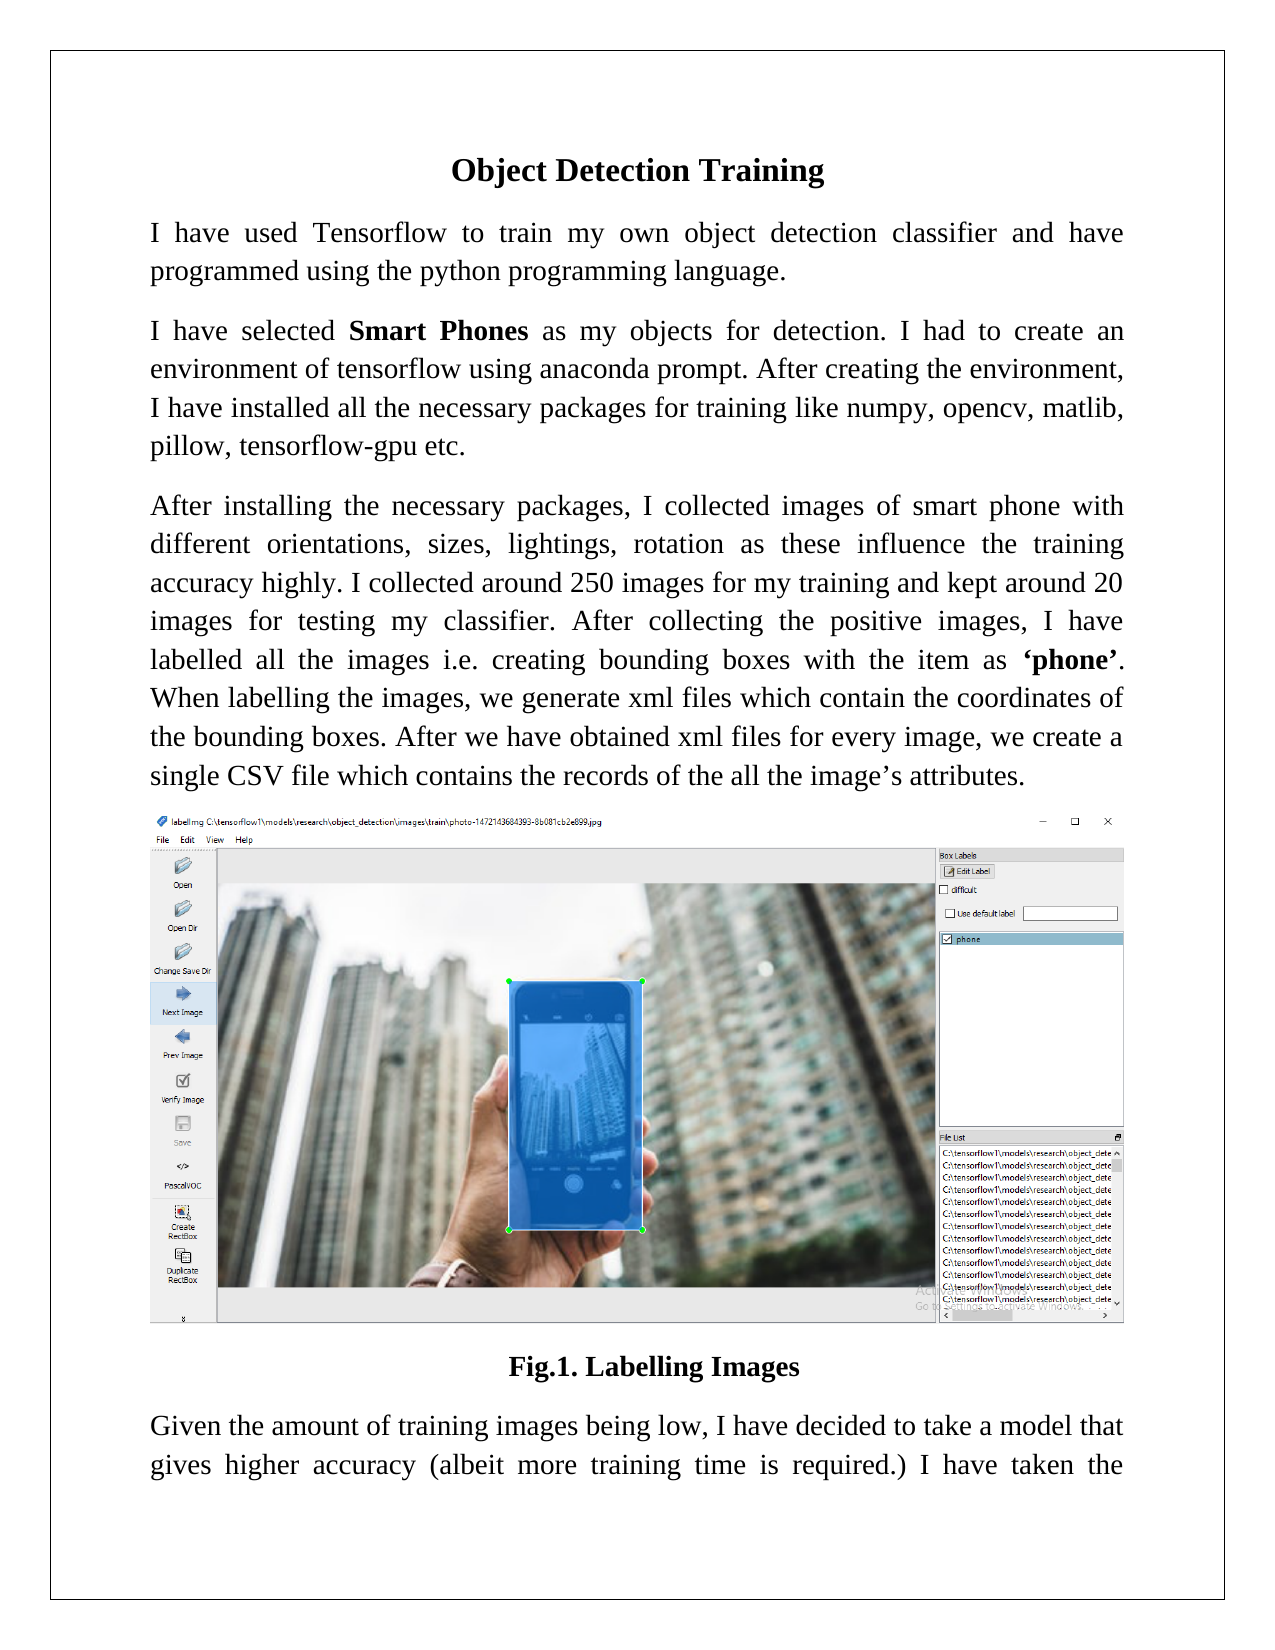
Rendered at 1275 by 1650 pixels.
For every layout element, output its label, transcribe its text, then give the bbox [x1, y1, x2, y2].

text Fig.1. Labelling Images [150, 1349, 1125, 1382]
text I have selected Smart Phones as my objects for detection. I had to create an environment of tensorflow using anaconda prompt. After creating the environment, I have installed all the necessary packages for training like numpy, opencv, matlib, pillow, tensorflow-gpu etc. [150, 313, 1125, 462]
text I have used Tensorflow to train my own object detection classifier and have programmed using the python programming language. [150, 215, 1125, 287]
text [150, 1408, 1125, 1480]
text After installing the necessary packages, I collected images of smart phone with different orientations, sizes, lightings, rotation as these influence the training accuracy highly. I collected around 250 images for my training and kept around 20 images for testing my classifier. After collecting the positive images, I have labelled all the images i.e. creating bounding boxes with the item as ‘phone’. When labelling the images, we generate xml files which contain the coordinates of the bounding boxes. After we have obtained xml files for every image, we create a single CSV file which contains the records of the all the image’s attributes. [150, 488, 1125, 791]
text Object Detection Training [150, 150, 1125, 188]
picture [150, 816, 1124, 1324]
